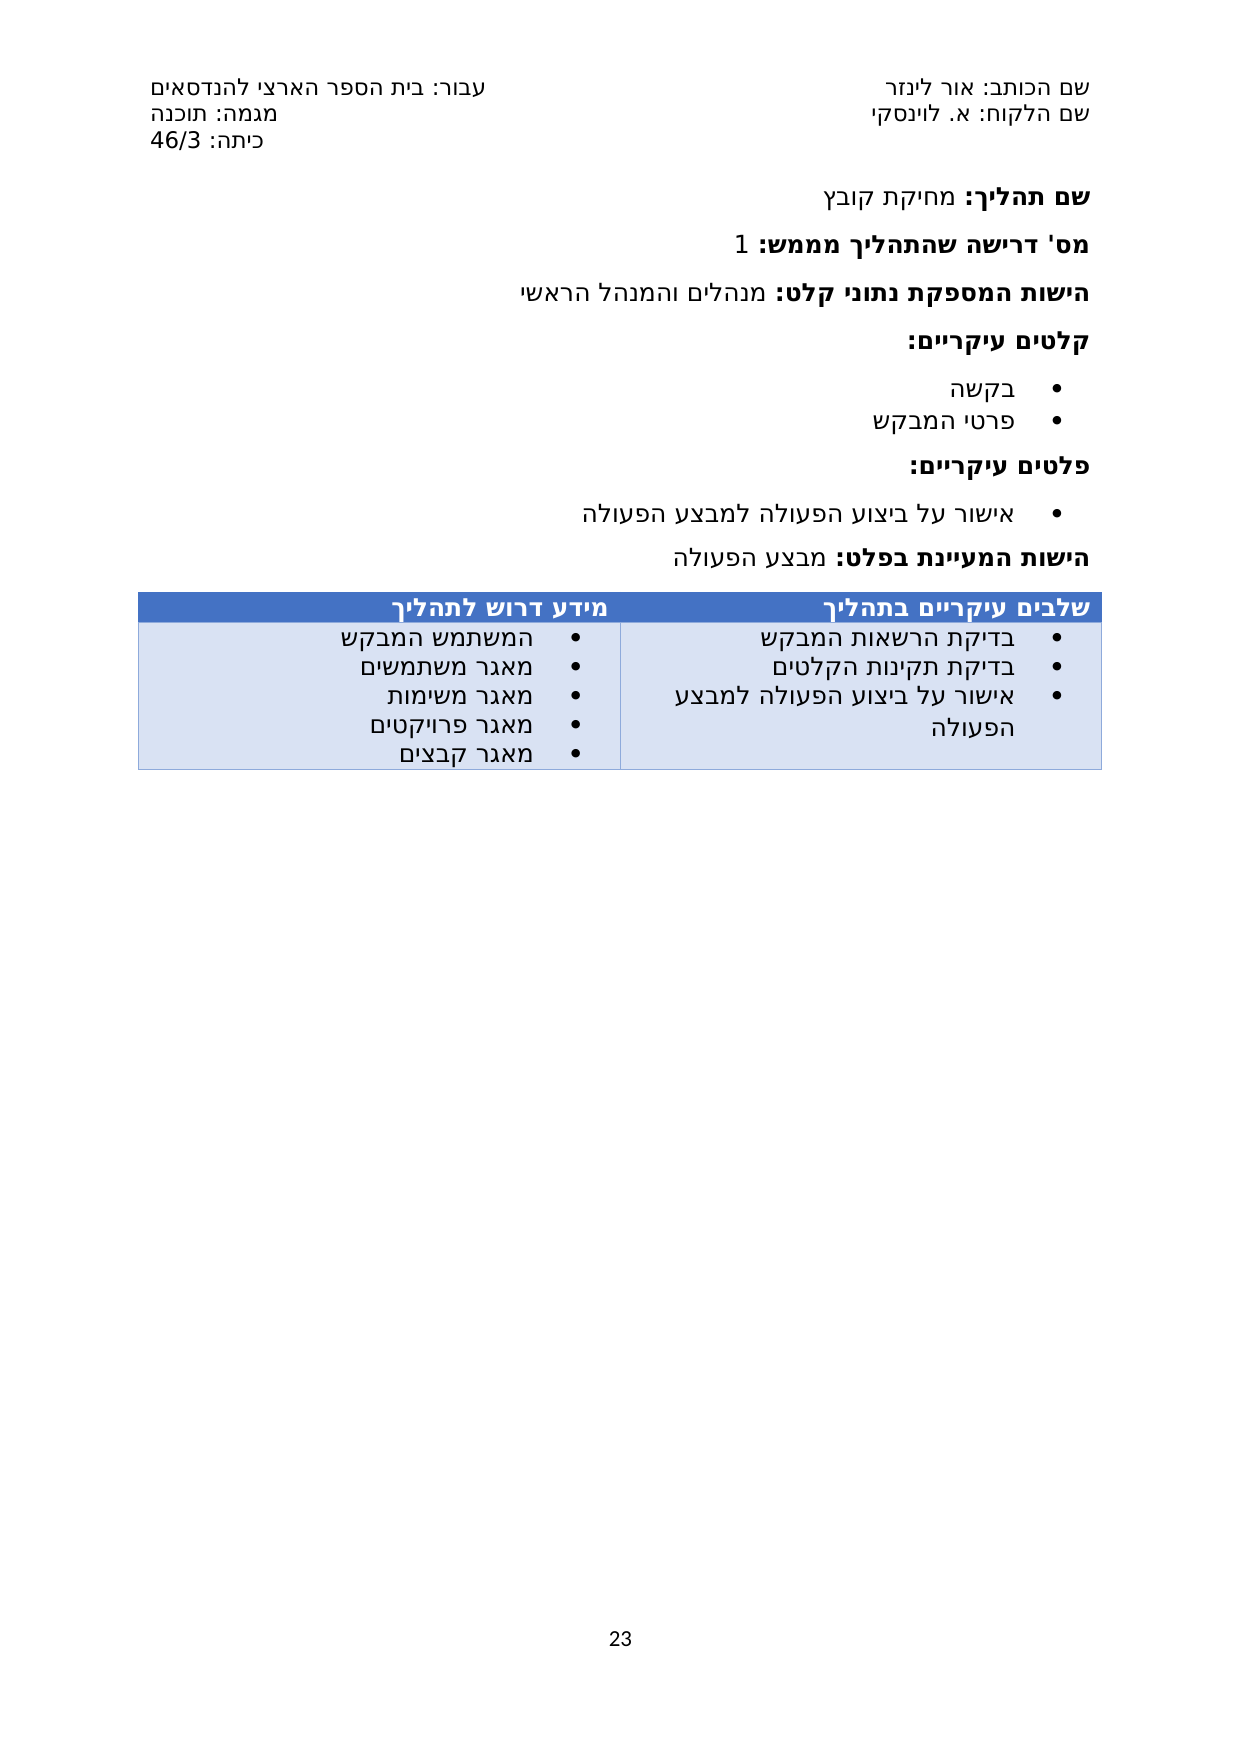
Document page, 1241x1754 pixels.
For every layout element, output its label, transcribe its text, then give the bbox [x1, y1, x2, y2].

text פלטים עיקריים: [150, 451, 1090, 480]
list אישור על ביצוע הפעולה למבצע הפעולה [150, 499, 1053, 528]
table_cell בדיקת הרשאות המבקש בדיקת תקינות הקלטים אישור על ביצוע הפעולה למבצע הפעולה [621, 623, 1101, 769]
text קלטים עיקריים: [150, 326, 1090, 355]
table_header מידע דרוש לתהליך [139, 593, 620, 622]
text הישות המספקת נתוני קלט: מנהלים והמנהל הראשי [150, 278, 1090, 307]
text הישות המעיינת בפלט: מבצע הפעולה [150, 544, 1090, 573]
list פרטי המבקש [150, 406, 1053, 436]
table_header שלבים עיקריים בתהליך [621, 593, 1101, 622]
list בקשה [150, 374, 1053, 403]
text שם תהליך: מחיקת קובץ [150, 182, 1090, 211]
text מס' דרישה שהתהליך מממש: 1 [150, 230, 1090, 259]
table_cell המשתמש המבקש מאגר משתמשים מאגר משימות מאגר פרויקטים מאגר קבצים [139, 623, 620, 769]
